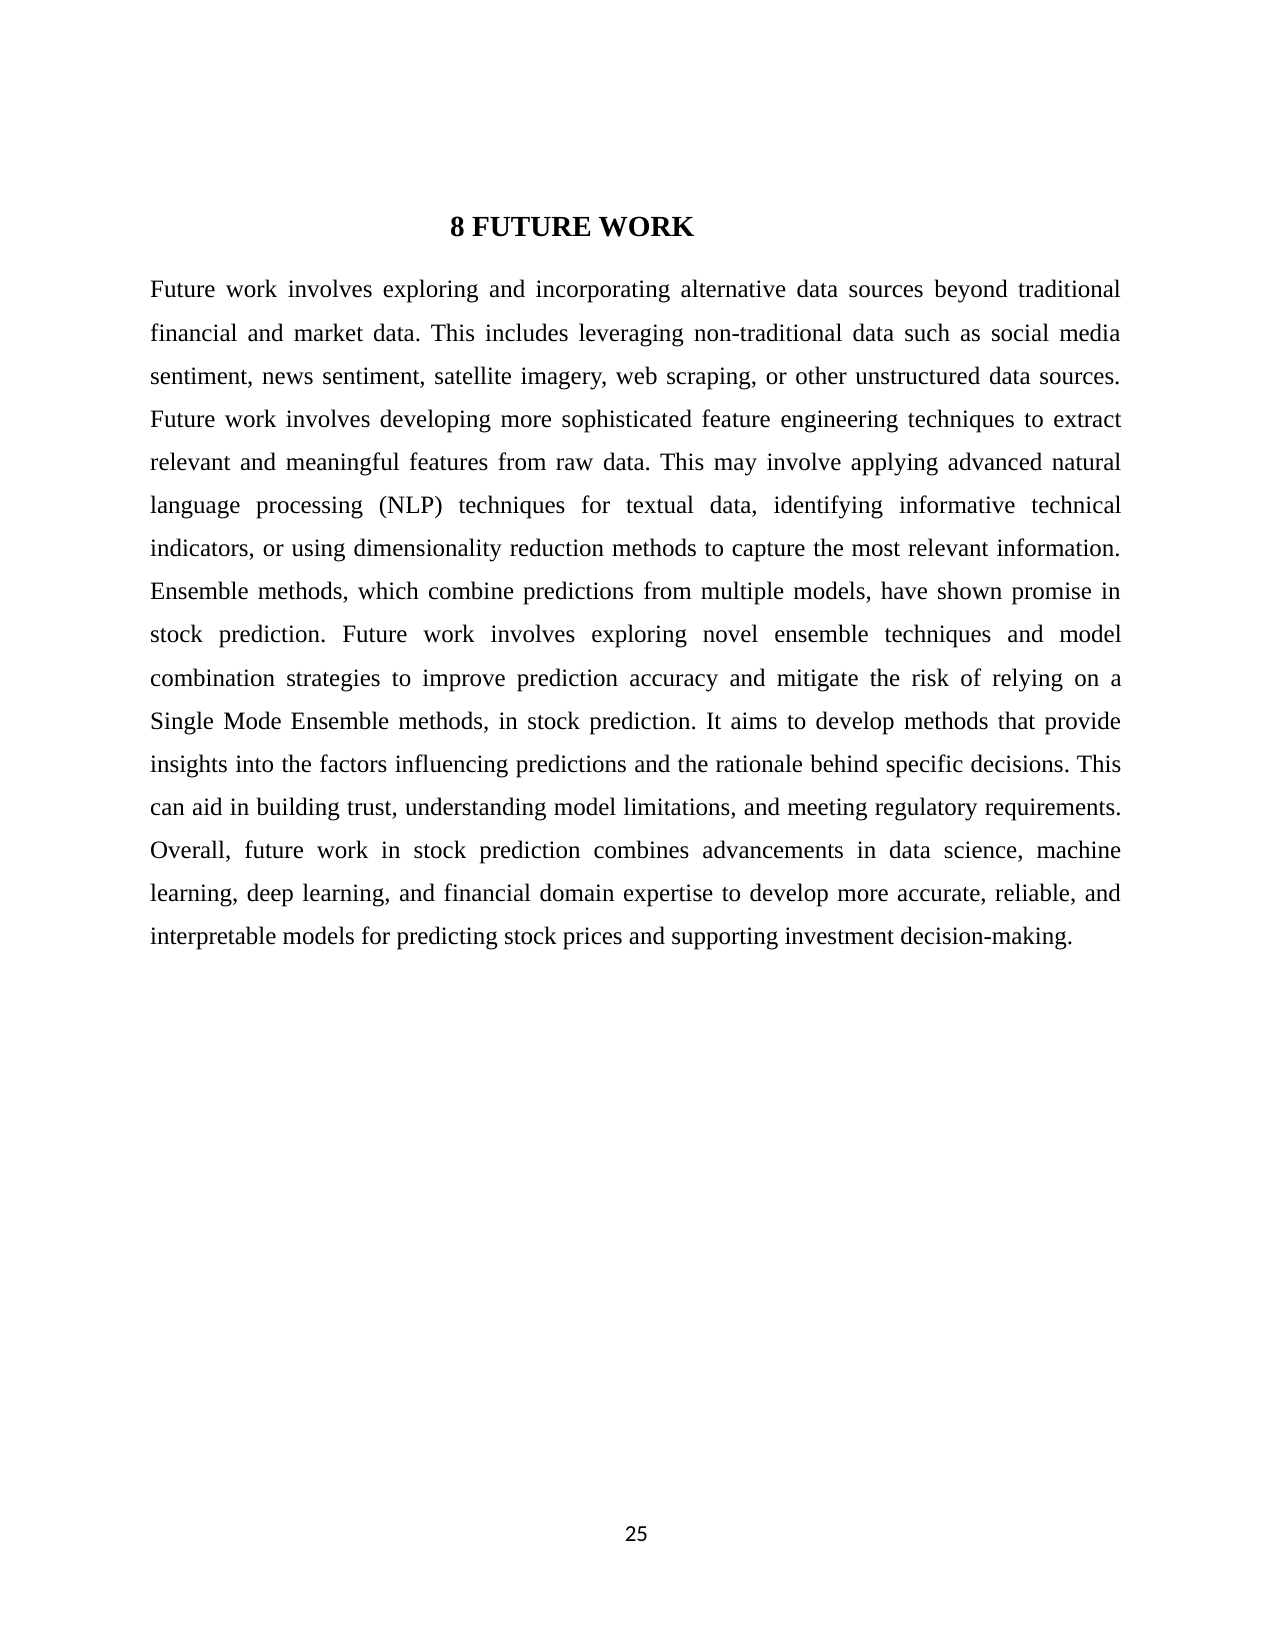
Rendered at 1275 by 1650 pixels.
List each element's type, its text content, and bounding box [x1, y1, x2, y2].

list Future work involves exploring and incorporating alternative data sources beyond traditional financial and market data. This includes leveraging non-traditional data such as social media sentiment, news sentiment, satellite imagery, web scraping, or other unstructured data sources. Future work involves developing more sophisticated feature engineering techniques to extract relevant and meaningful features from raw data. This may involve applying advanced natural language processing (NLP) techniques for textual data, identifying informative technical indicators, or using dimensionality reduction methods to capture the most relevant information. Ensemble methods, which combine predictions from multiple models, have shown promise in stock prediction. Future work involves exploring novel ensemble techniques and model combination strategies to improve prediction accuracy and mitigate the risk of relying on a Single Mode Ensemble methods, in stock prediction. It aims to develop methods that provide insights into the factors influencing predictions and the rationale behind specific decisions. This can aid in building trust, understanding model limitations, and meeting regulatory requirements. Overall, future work in stock prediction combines advancements in data science, machine learning, deep learning, and financial domain expertise to develop more accurate, reliable, and interpretable models for predicting stock prices and supporting investment decision-making. [150, 274, 1122, 950]
text 8 FUTURE WORK [150, 209, 1122, 242]
